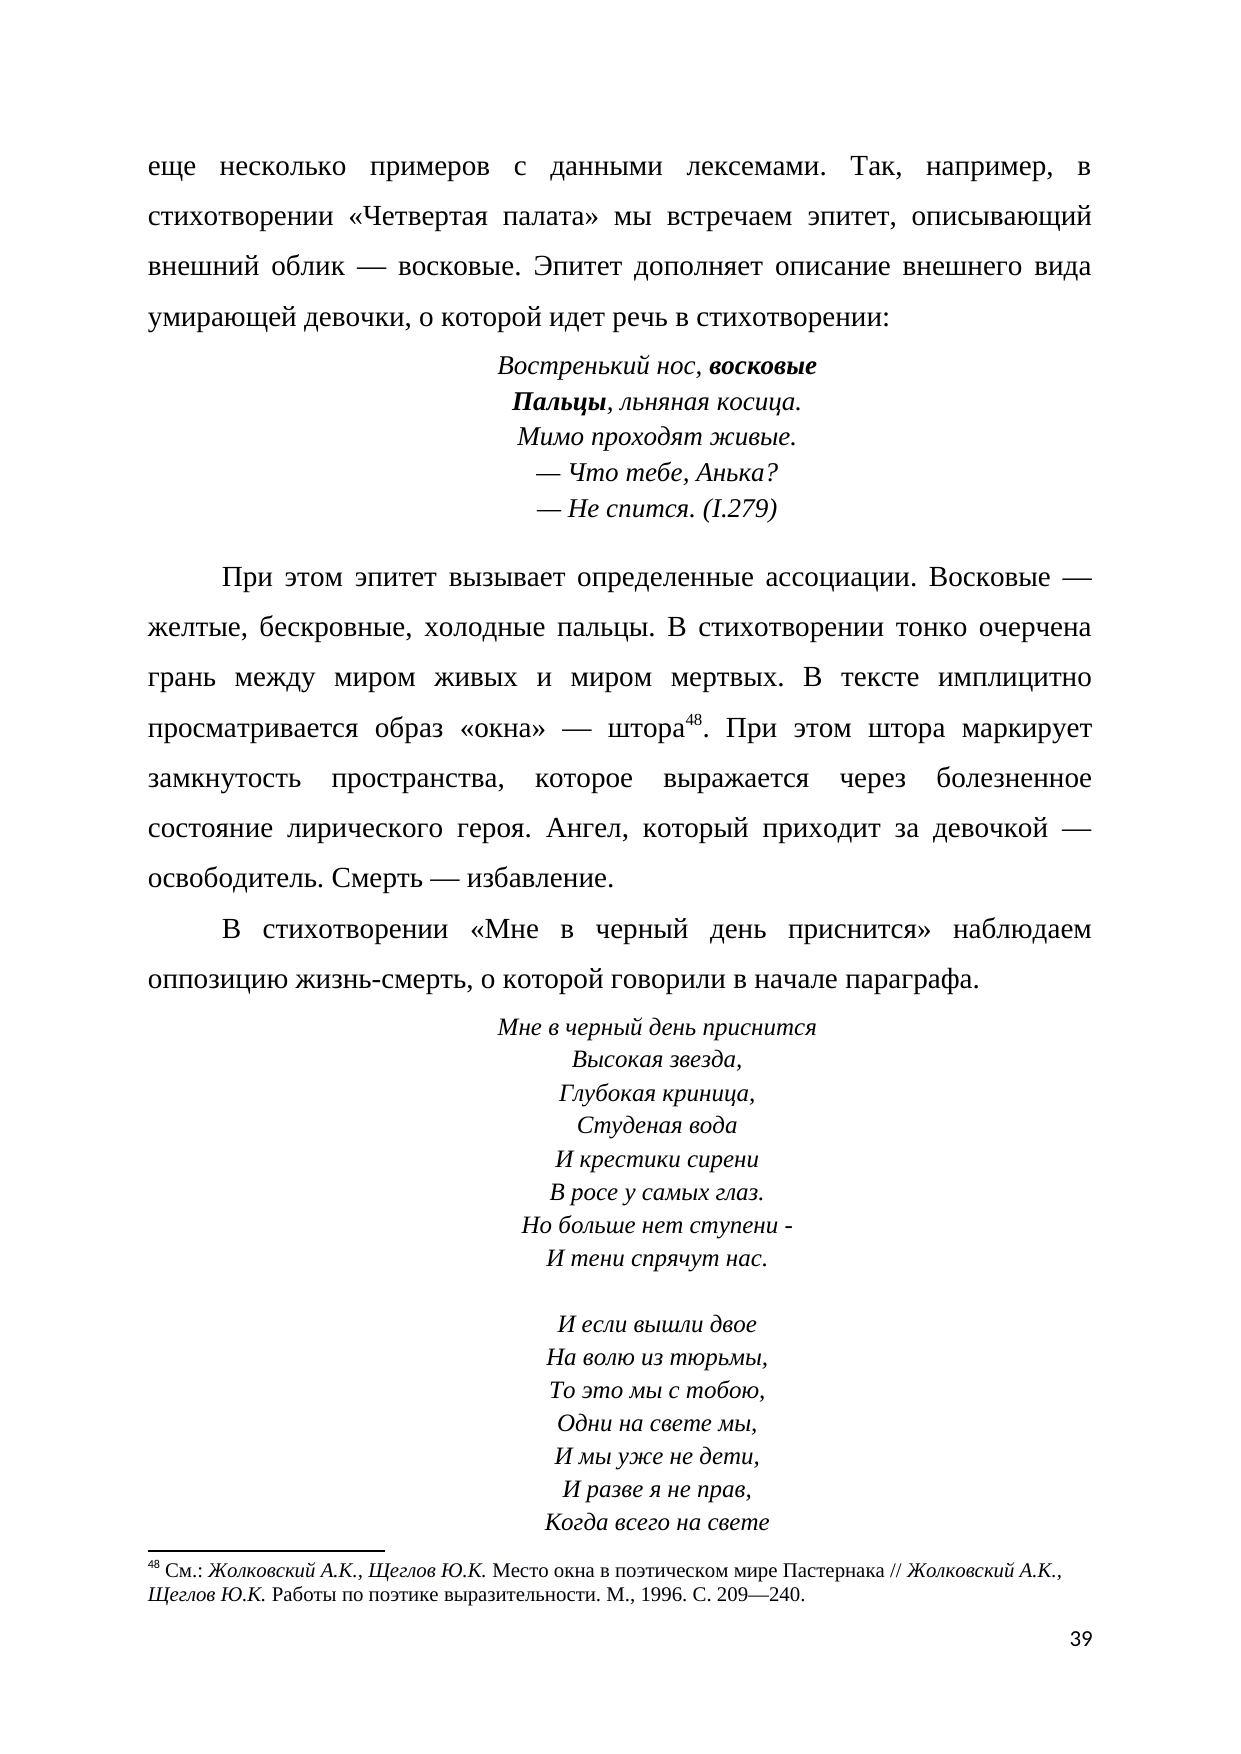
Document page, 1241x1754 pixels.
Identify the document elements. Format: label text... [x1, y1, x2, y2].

text — Что тебе, Анька? [148, 456, 1092, 487]
text На волю из тюрьмы, [148, 1342, 1092, 1371]
text И крестики сирени [148, 1144, 1092, 1172]
list При этом эпитет вызывает определенные ассоциации. Восковые — желтые, бескровные, холодные пальцы. В стихотворении тонко очерчена грань между миром живых и миром мертвых. В тексте имплицитно просматривается образ «окна» — штора. При этом штора маркирует замкнутость пространства, которое выражается через болезненное состояние лирического героя. Ангел, который приходит за девочкой — освободитель. Смерть — избавление. [148, 559, 1092, 894]
text — Не спится. (I.279) [148, 492, 1092, 523]
text Востренький нос, восковые [148, 349, 1092, 380]
text И тени спрячут нас. [148, 1243, 1092, 1271]
text И если вышли двое [148, 1309, 1092, 1337]
text И мы уже не дети, [148, 1441, 1092, 1469]
text Мимо проходят живые. [148, 420, 1092, 452]
text Высокая звезда, [148, 1044, 1092, 1073]
text И разве я не прав, [148, 1474, 1092, 1503]
text Но больше нет ступени - [148, 1210, 1092, 1238]
text Студеная вода [148, 1111, 1092, 1139]
text Пальцы, льняная косица. [148, 385, 1092, 416]
text Мне в черный день приснится [148, 1012, 1092, 1040]
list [148, 148, 1092, 332]
text Когда всего на свете [148, 1507, 1092, 1536]
text То это мы с тобою, [148, 1375, 1092, 1403]
text Глубокая криница, [148, 1078, 1092, 1106]
text В росе у самых глаз. [148, 1177, 1092, 1205]
list В стихотворении «Мне в черный день приснится» наблюдаем оппозицию жизнь-смерть, о которой говорили в начале параграфа. [148, 911, 1092, 995]
text Одни на свете мы, [148, 1408, 1092, 1437]
